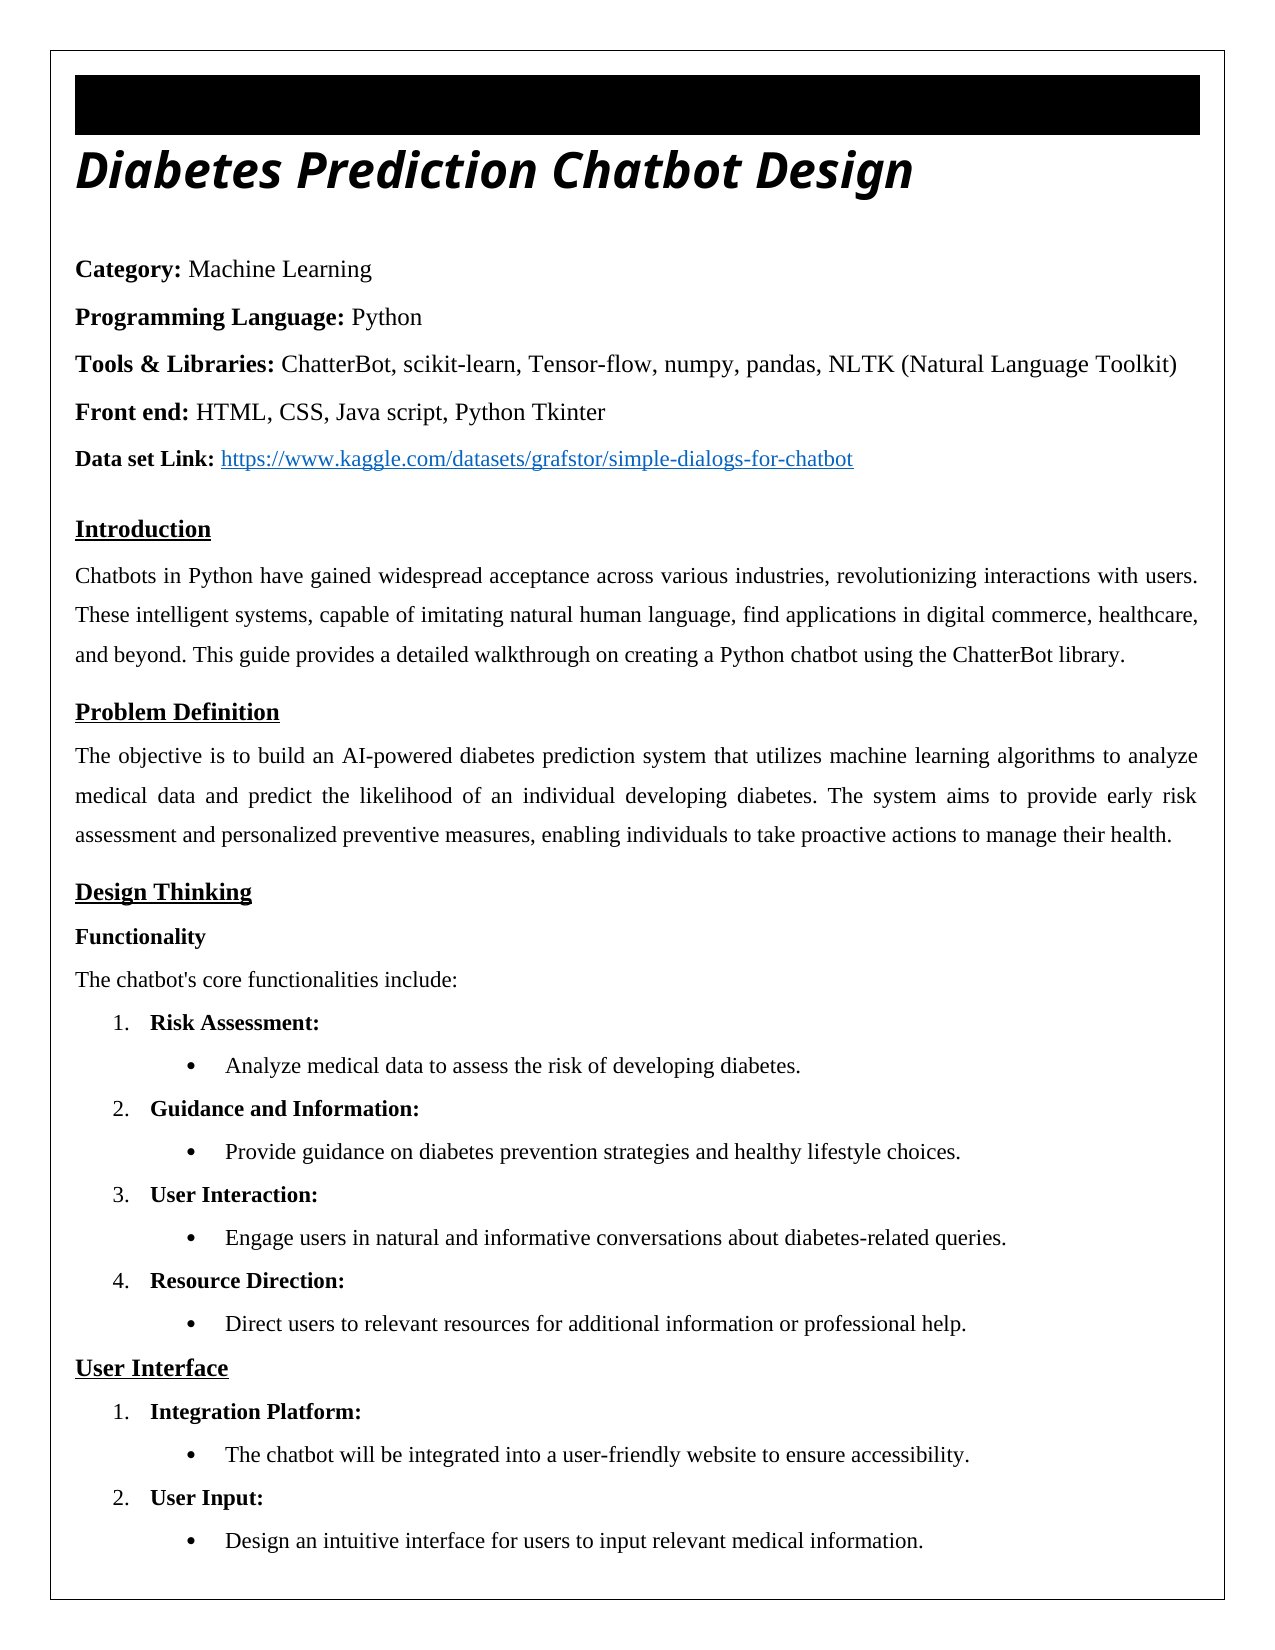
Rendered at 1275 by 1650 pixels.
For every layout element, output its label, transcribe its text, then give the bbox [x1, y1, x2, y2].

list Risk Assessment: [112, 1009, 1200, 1035]
text Diabetes Prediction Chatbot Design [75, 135, 1200, 203]
list Analyze medical data to assess the risk of developing diabetes. [187, 1052, 1200, 1078]
text The chatbot's core functionalities include: [75, 966, 1200, 992]
list Resource Direction: [112, 1267, 1200, 1293]
text Category: Machine Learning [75, 254, 1200, 283]
text Tools & Libraries: ChatterBot, scikit-learn, Tensor-flow, numpy, pandas, NLTK (Natural Language Toolkit) [75, 349, 1200, 378]
text User Interface [75, 1353, 1200, 1382]
list User Input: [112, 1484, 1200, 1511]
list Design an intuitive interface for users to input relevant medical information. [187, 1527, 1200, 1554]
list Provide guidance on diabetes prevention strategies and healthy lifestyle choices. [187, 1138, 1200, 1164]
text Functionality [75, 923, 1200, 949]
text The objective is to build an AI-powered diabetes prediction system that utilizes machine learning algorithms to analyze medical data and predict the likelihood of an individual developing diabetes. The system aims to provide early risk assessment and personalized preventive measures, enabling individuals to take proactive actions to manage their health. [75, 742, 1200, 848]
list Integration Platform: [112, 1398, 1200, 1425]
text Design Thinking [75, 877, 1200, 906]
text Problem Definition [75, 697, 1200, 726]
table_cell [793, 75, 1191, 135]
table_cell [161, 75, 793, 135]
text Data set Link: https://www.kaggle.com/datasets/grafstor/simple-dialogs-for-chatbot [75, 445, 1200, 471]
text Chatbots in Python have gained widespread acceptance across various industries, revolutionizing interactions with users. These intelligent systems, capable of imitating natural human language, find applications in digital commerce, healthcare, and beyond. This guide provides a detailed walkthrough on creating a Python chatbot using the ChatterBot library. [75, 562, 1200, 667]
list User Interaction: [112, 1181, 1200, 1207]
text Programming Language: Python [75, 302, 1200, 330]
text Introduction [75, 514, 1200, 543]
text Front end: HTML, CSS, Java script, Python Tkinter [75, 397, 1200, 426]
list Engage users in natural and informative conversations about diabetes-related queries. [187, 1224, 1200, 1250]
list The chatbot will be integrated into a user-friendly website to ensure accessibility. [187, 1441, 1200, 1468]
list Direct users to relevant resources for additional information or professional help. [187, 1310, 1200, 1336]
list Guidance and Information: [112, 1095, 1200, 1121]
